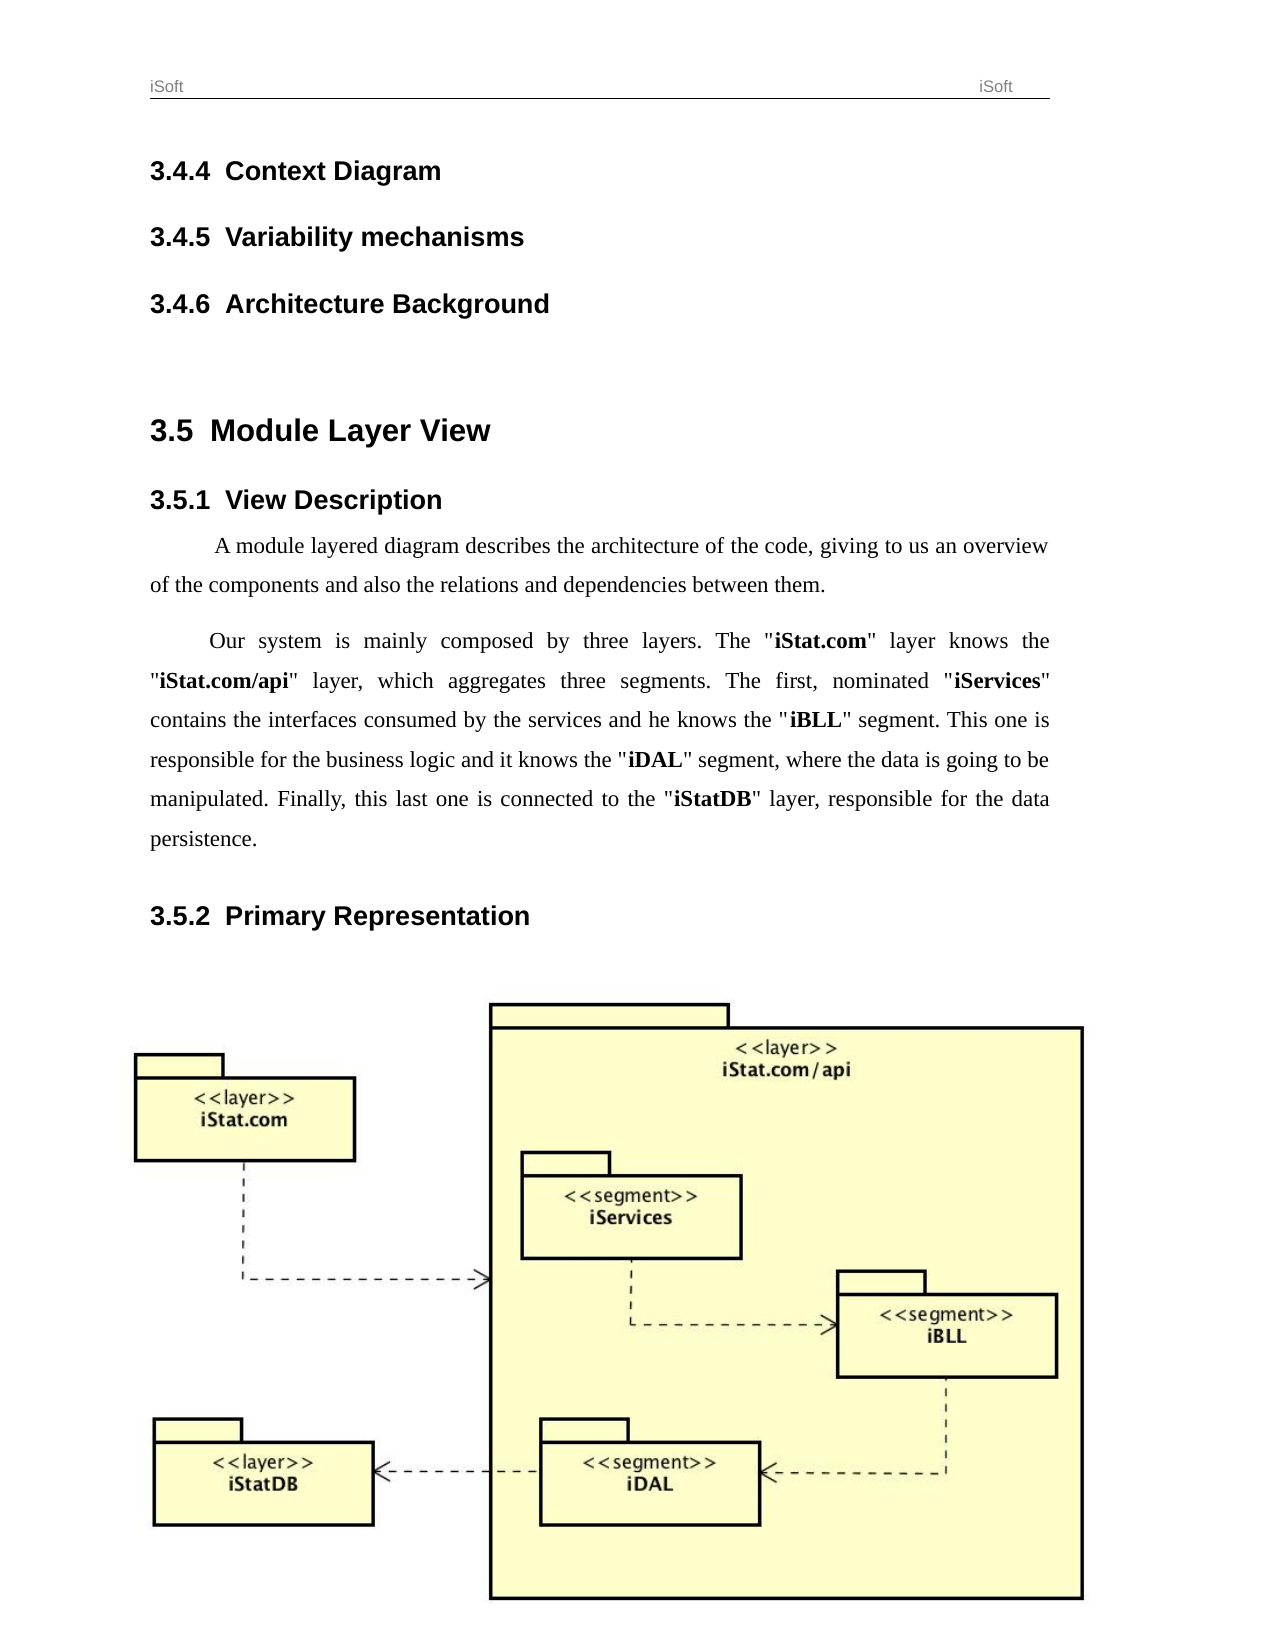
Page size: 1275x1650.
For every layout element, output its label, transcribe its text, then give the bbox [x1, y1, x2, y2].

subtitle Architecture Background [150, 284, 1050, 319]
subtitle Context Diagram [150, 151, 1050, 186]
text A module layered diagram describes the architecture of the code, giving to us an overview of the components and also the relations and dependencies between them. [150, 532, 1050, 598]
subtitle Primary Representation [150, 896, 1050, 931]
subtitle Module Layer View [150, 409, 1050, 448]
picture [120, 989, 1098, 1613]
subtitle View Description [150, 480, 1050, 515]
text Our system is mainly composed by three layers. The "iStat.com" layer knows the "iStat.com/api" layer, which aggregates three segments. The first, nominated "iServices" contains the interfaces consumed by the services and he knows the "iBLL" segment. This one is responsible for the business logic and it knows the "iDAL" segment, where the data is going to be manipulated. Finally, this last one is connected to the "iStatDB" layer, responsible for the data persistence. [150, 627, 1050, 851]
subtitle Variability mechanisms [150, 217, 1050, 253]
